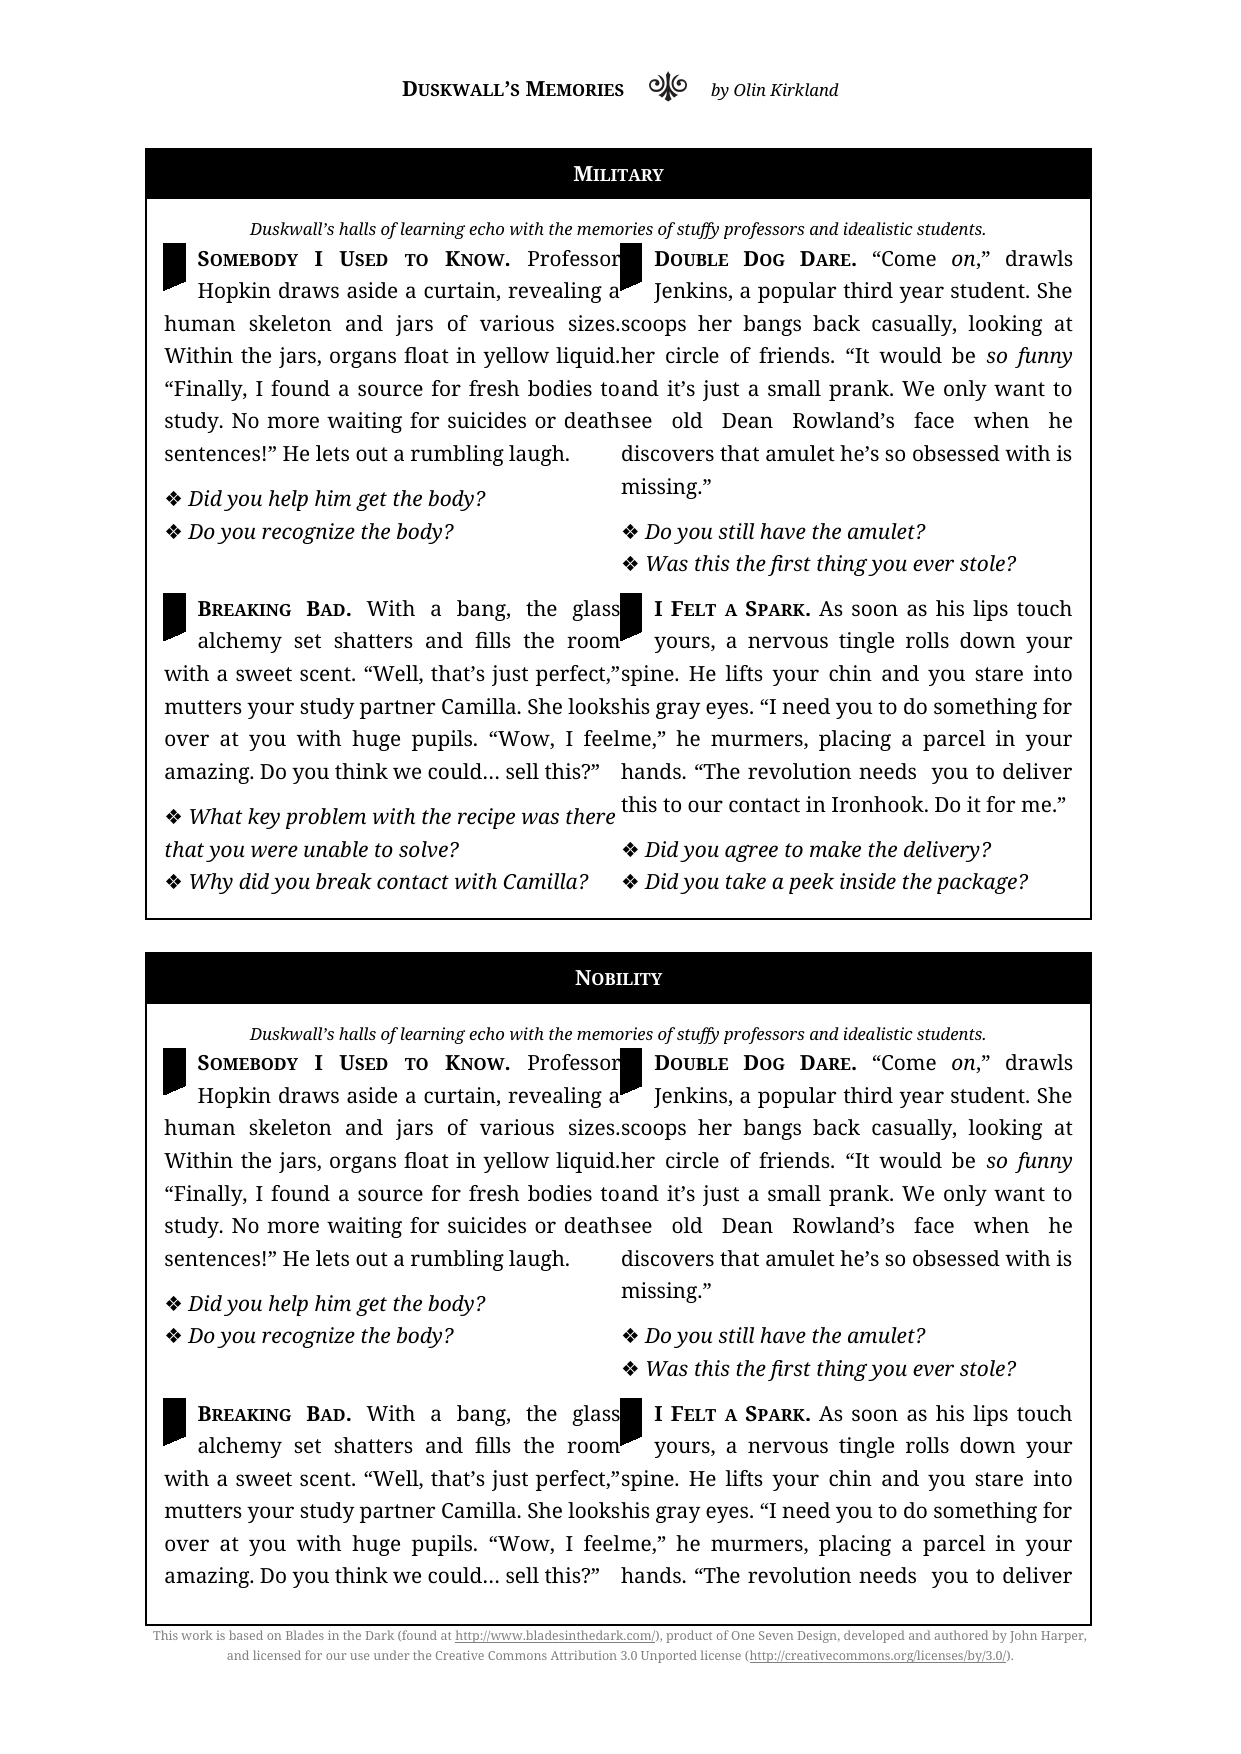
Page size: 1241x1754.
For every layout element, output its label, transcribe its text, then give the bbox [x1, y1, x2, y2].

table_header Military [147, 150, 1090, 199]
table_cell Duskwall’s halls of learning echo with the memories of stuffy professors and idealistic students. [147, 200, 1090, 917]
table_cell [147, 1004, 1090, 1624]
picture [642, 68, 696, 104]
table_header Nobility [147, 954, 1090, 1004]
